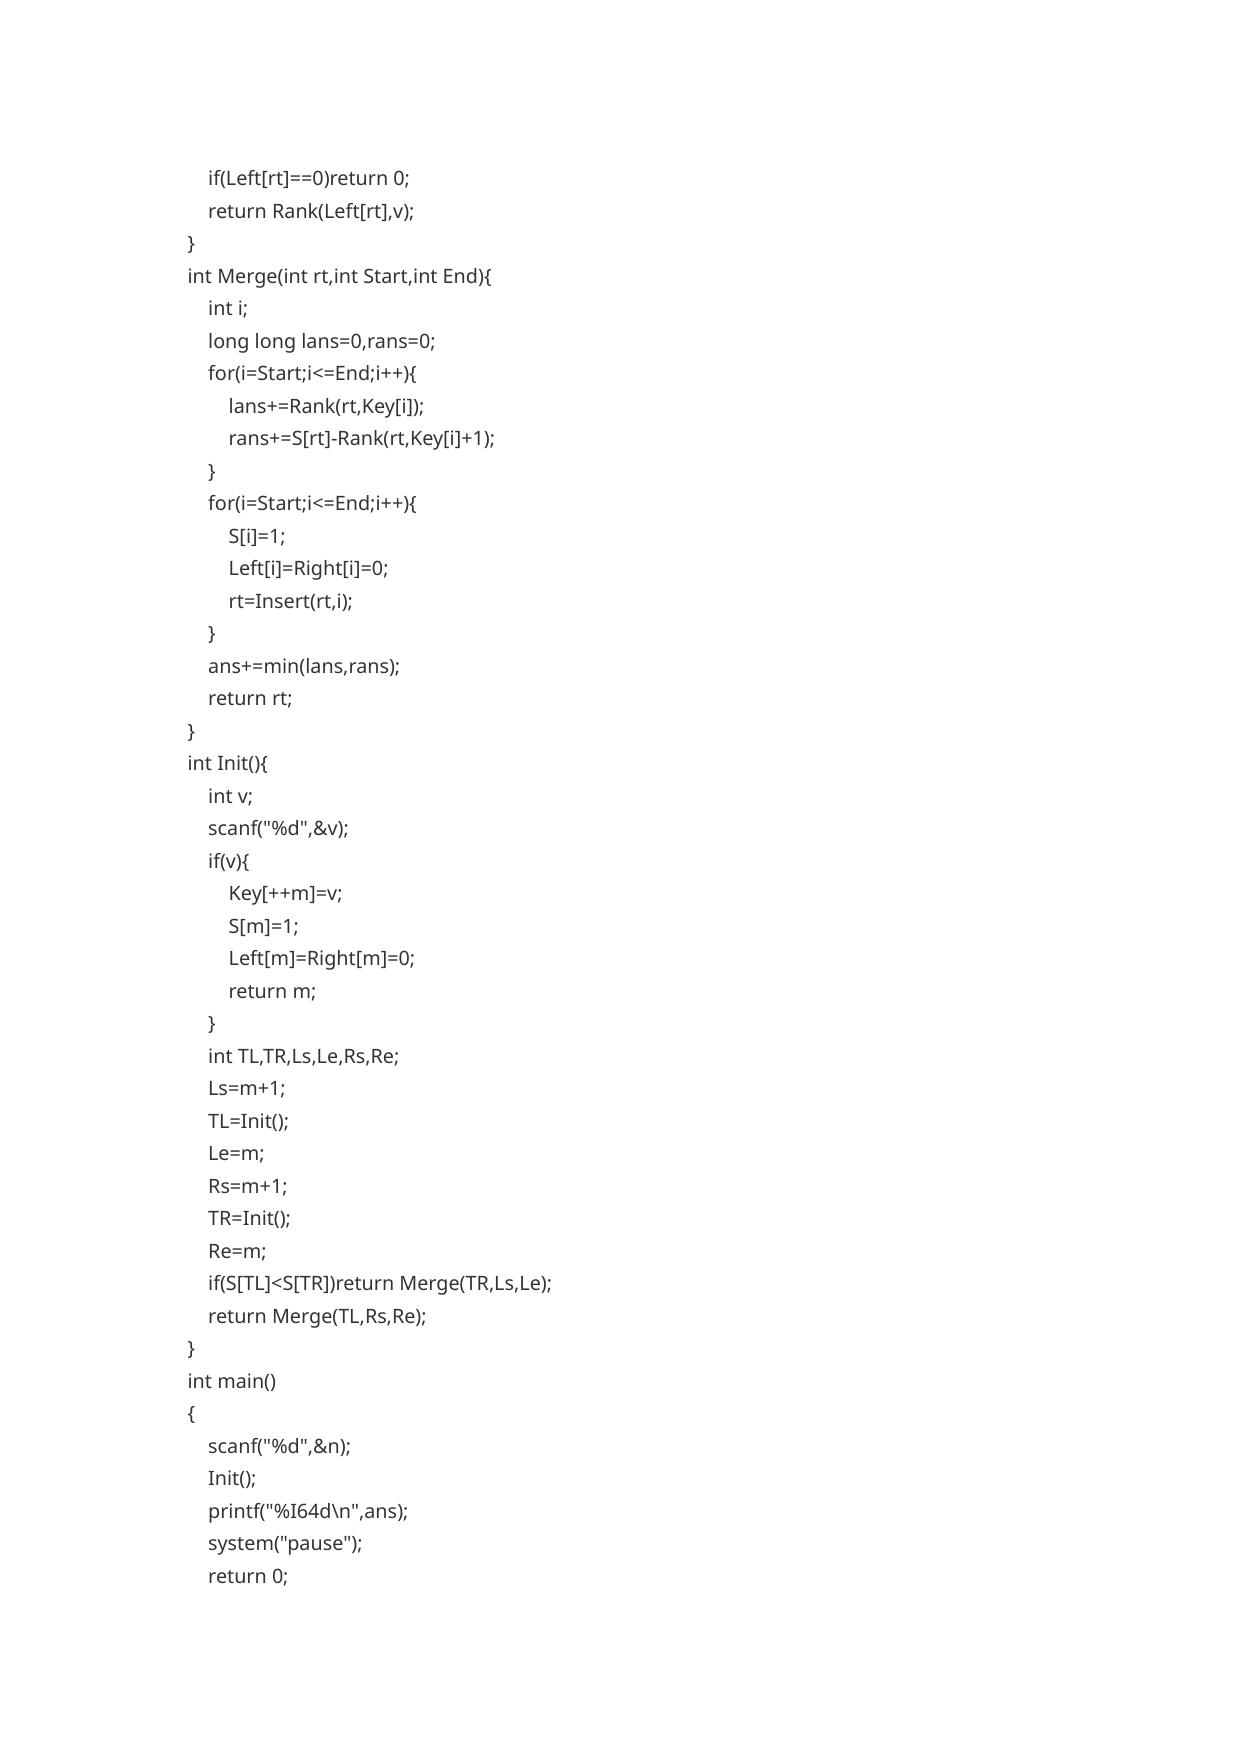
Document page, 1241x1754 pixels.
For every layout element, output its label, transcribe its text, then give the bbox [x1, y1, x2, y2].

text return 0; [187, 1559, 1053, 1592]
text return Merge(TL,Rs,Re); [187, 1299, 1053, 1332]
text TR=Init(); [187, 1202, 1053, 1234]
text if(S[TL]<S[TR])return Merge(TR,Ls,Le); [187, 1267, 1053, 1299]
text Key[++m]=v; [187, 877, 1053, 909]
text printf("%I64d\n",ans); [187, 1494, 1053, 1527]
text for(i=Start;i<=End;i++){ [187, 487, 1053, 519]
text int v; [187, 779, 1053, 812]
text int Init(){ [187, 747, 1053, 779]
text Init(); [187, 1462, 1053, 1494]
text int i; [187, 292, 1053, 324]
text int main() [187, 1364, 1053, 1397]
text if(Left[rt]==0)return 0; [187, 162, 1053, 194]
text } [187, 714, 1053, 747]
text lans+=Rank(rt,Key[i]); [187, 389, 1053, 422]
text } [187, 454, 1053, 487]
text } [187, 1007, 1053, 1039]
text ans+=min(lans,rans); [187, 649, 1053, 682]
text Re=m; [187, 1234, 1053, 1267]
text Ls=m+1; [187, 1072, 1053, 1104]
text return rt; [187, 682, 1053, 714]
text scanf("%d",&n); [187, 1429, 1053, 1462]
text { [187, 1397, 1053, 1429]
text } [187, 227, 1053, 259]
text Left[m]=Right[m]=0; [187, 942, 1053, 974]
text long long lans=0,rans=0; [187, 324, 1053, 357]
text Left[i]=Right[i]=0; [187, 552, 1053, 584]
text int Merge(int rt,int Start,int End){ [187, 259, 1053, 292]
text return Rank(Left[rt],v); [187, 194, 1053, 227]
text scanf("%d",&v); [187, 812, 1053, 844]
text rans+=S[rt]-Rank(rt,Key[i]+1); [187, 422, 1053, 454]
text TL=Init(); [187, 1104, 1053, 1137]
text if(v){ [187, 844, 1053, 877]
text for(i=Start;i<=End;i++){ [187, 357, 1053, 389]
text rt=Insert(rt,i); [187, 584, 1053, 617]
text S[i]=1; [187, 519, 1053, 552]
text int TL,TR,Ls,Le,Rs,Re; [187, 1039, 1053, 1072]
text Rs=m+1; [187, 1169, 1053, 1202]
text return m; [187, 974, 1053, 1007]
text } [187, 617, 1053, 649]
text S[m]=1; [187, 909, 1053, 942]
text } [187, 1332, 1053, 1364]
text Le=m; [187, 1137, 1053, 1169]
text system("pause"); [187, 1527, 1053, 1559]
